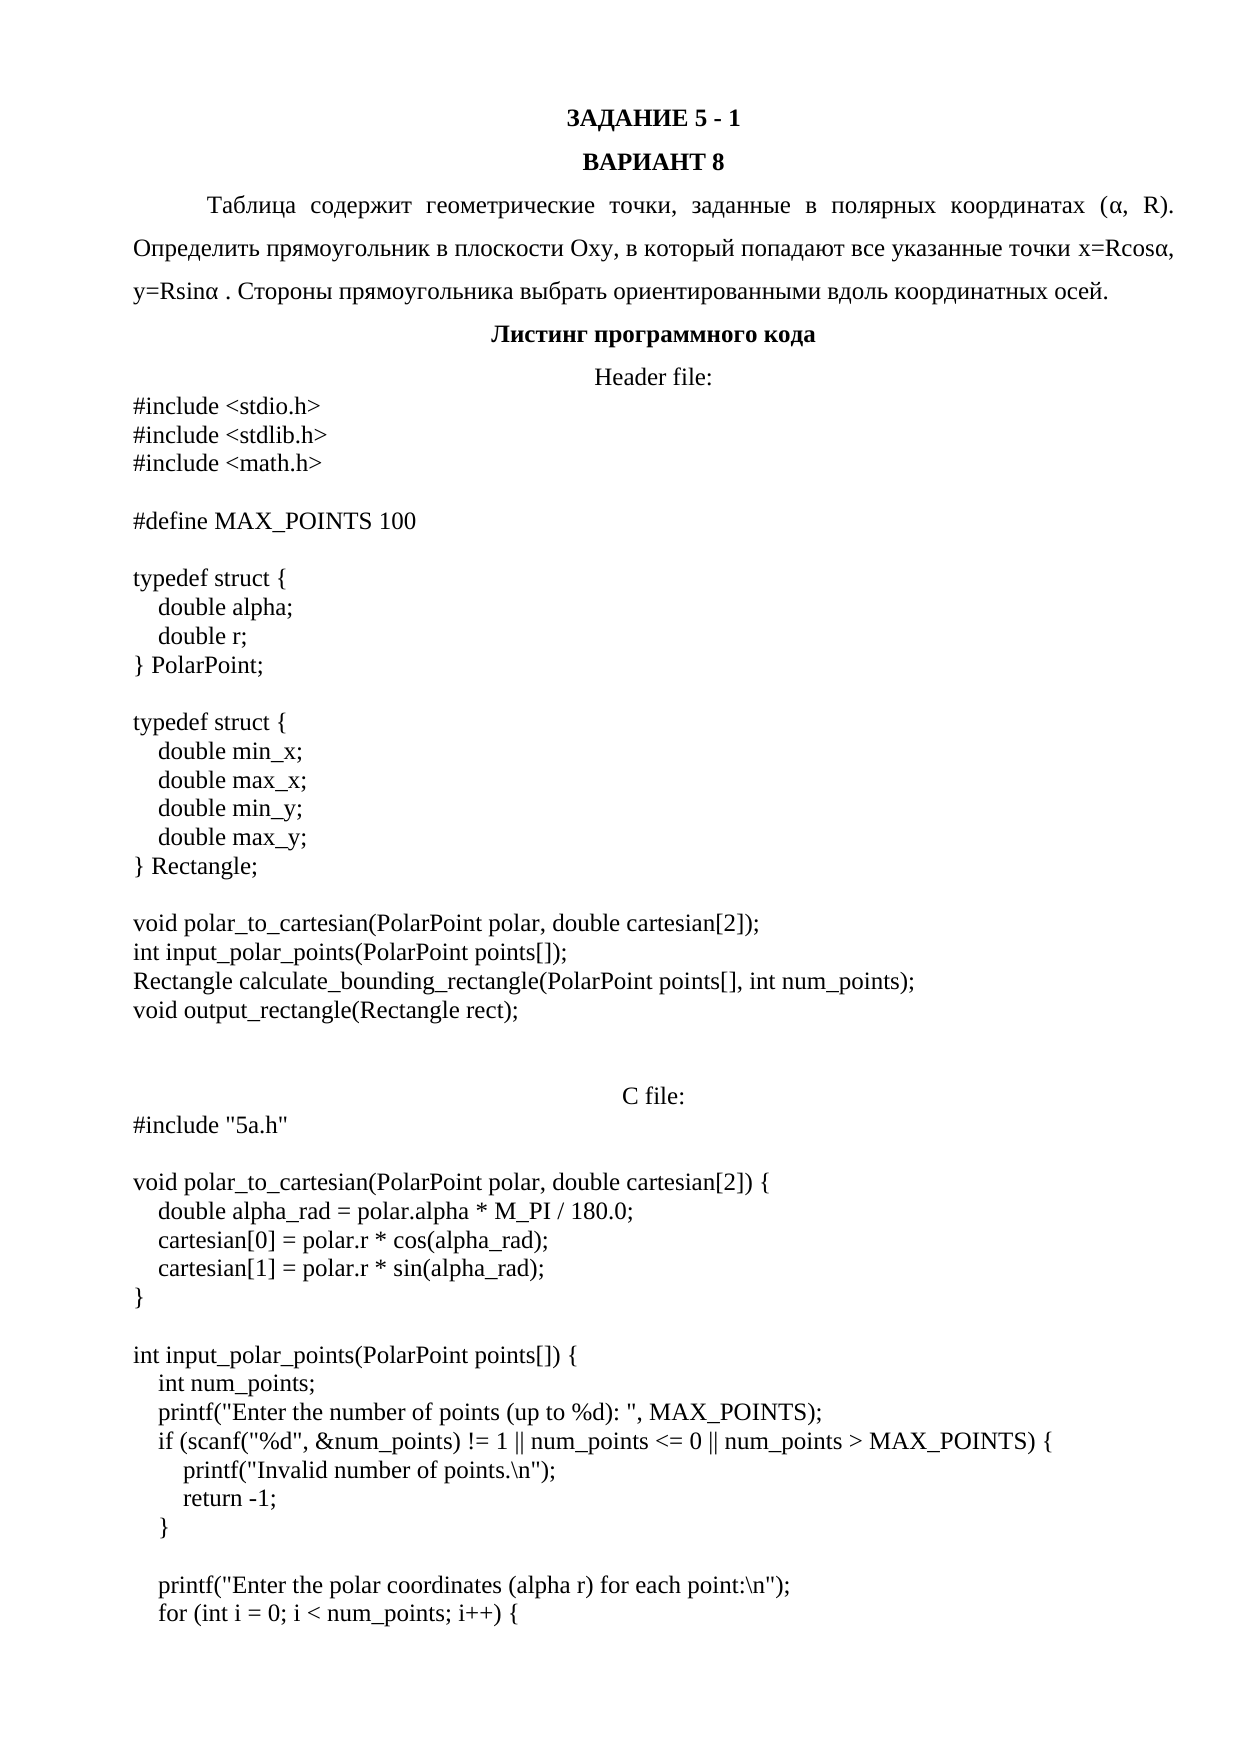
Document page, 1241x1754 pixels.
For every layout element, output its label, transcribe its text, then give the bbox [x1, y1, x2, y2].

text #include <stdlib.h> [133, 420, 1174, 448]
text double max_x; [133, 765, 1174, 793]
text void output_rectangle(Rectangle rect); [133, 995, 1174, 1023]
text void polar_to_cartesian(PolarPoint polar, double cartesian[2]) { [133, 1167, 1174, 1196]
text Листинг программного кода [133, 319, 1174, 348]
text double min_y; [133, 793, 1174, 822]
text Вариант 8 [133, 147, 1174, 175]
text Задание 5 - 1 [133, 103, 1174, 132]
text typedef struct { [133, 563, 1174, 592]
text for (int i = 0; i < num_points; i++) { [133, 1598, 1174, 1627]
text void polar_to_cartesian(PolarPoint polar, double cartesian[2]); [133, 908, 1174, 937]
text printf("Enter the number of points (up to %d): ", MAX_POINTS); [133, 1397, 1174, 1426]
text printf("Enter the polar coordinates (alpha r) for each point:\n"); [133, 1570, 1174, 1598]
text } PolarPoint; [133, 650, 1174, 678]
text int input_polar_points(PolarPoint points[]) { [133, 1340, 1174, 1368]
text double alpha; [133, 592, 1174, 621]
text return -1; [133, 1483, 1174, 1512]
text } [133, 1282, 1174, 1311]
text } Rectangle; [133, 851, 1174, 880]
text double min_x; [133, 736, 1174, 765]
text printf("Invalid number of points.\n"); [133, 1455, 1174, 1483]
text int num_points; [133, 1368, 1174, 1397]
text int input_polar_points(PolarPoint points[]); [133, 937, 1174, 966]
text #define MAX_POINTS 100 [133, 506, 1174, 535]
text #include <stdio.h> [133, 391, 1174, 420]
text #include <math.h> [133, 448, 1174, 477]
text C file: [133, 1081, 1174, 1110]
text Rectangle calculate_bounding_rectangle(PolarPoint points[], int num_points); [133, 966, 1174, 995]
text Таблица содержит геометрические точки, заданные в полярных координатах (α, R). Определить прямоугольник в плоскости Oxy, в который попадают все указанные точки x=Rcosα, y=Rsinα . Стороны прямоугольника выбрать ориентированными вдоль координатных осей. [133, 190, 1174, 305]
text double r; [133, 621, 1174, 650]
text cartesian[1] = polar.r * sin(alpha_rad); [133, 1253, 1174, 1282]
text double alpha_rad = polar.alpha * M_PI / 180.0; [133, 1196, 1174, 1225]
text typedef struct { [133, 707, 1174, 736]
text cartesian[0] = polar.r * cos(alpha_rad); [133, 1225, 1174, 1253]
text if (scanf("%d", &num_points) != 1 || num_points <= 0 || num_points > MAX_POINTS) { [133, 1426, 1174, 1455]
text double max_y; [133, 822, 1174, 851]
text #include "5a.h" [133, 1110, 1174, 1138]
text Header file: [133, 362, 1174, 391]
text } [133, 1512, 1174, 1541]
